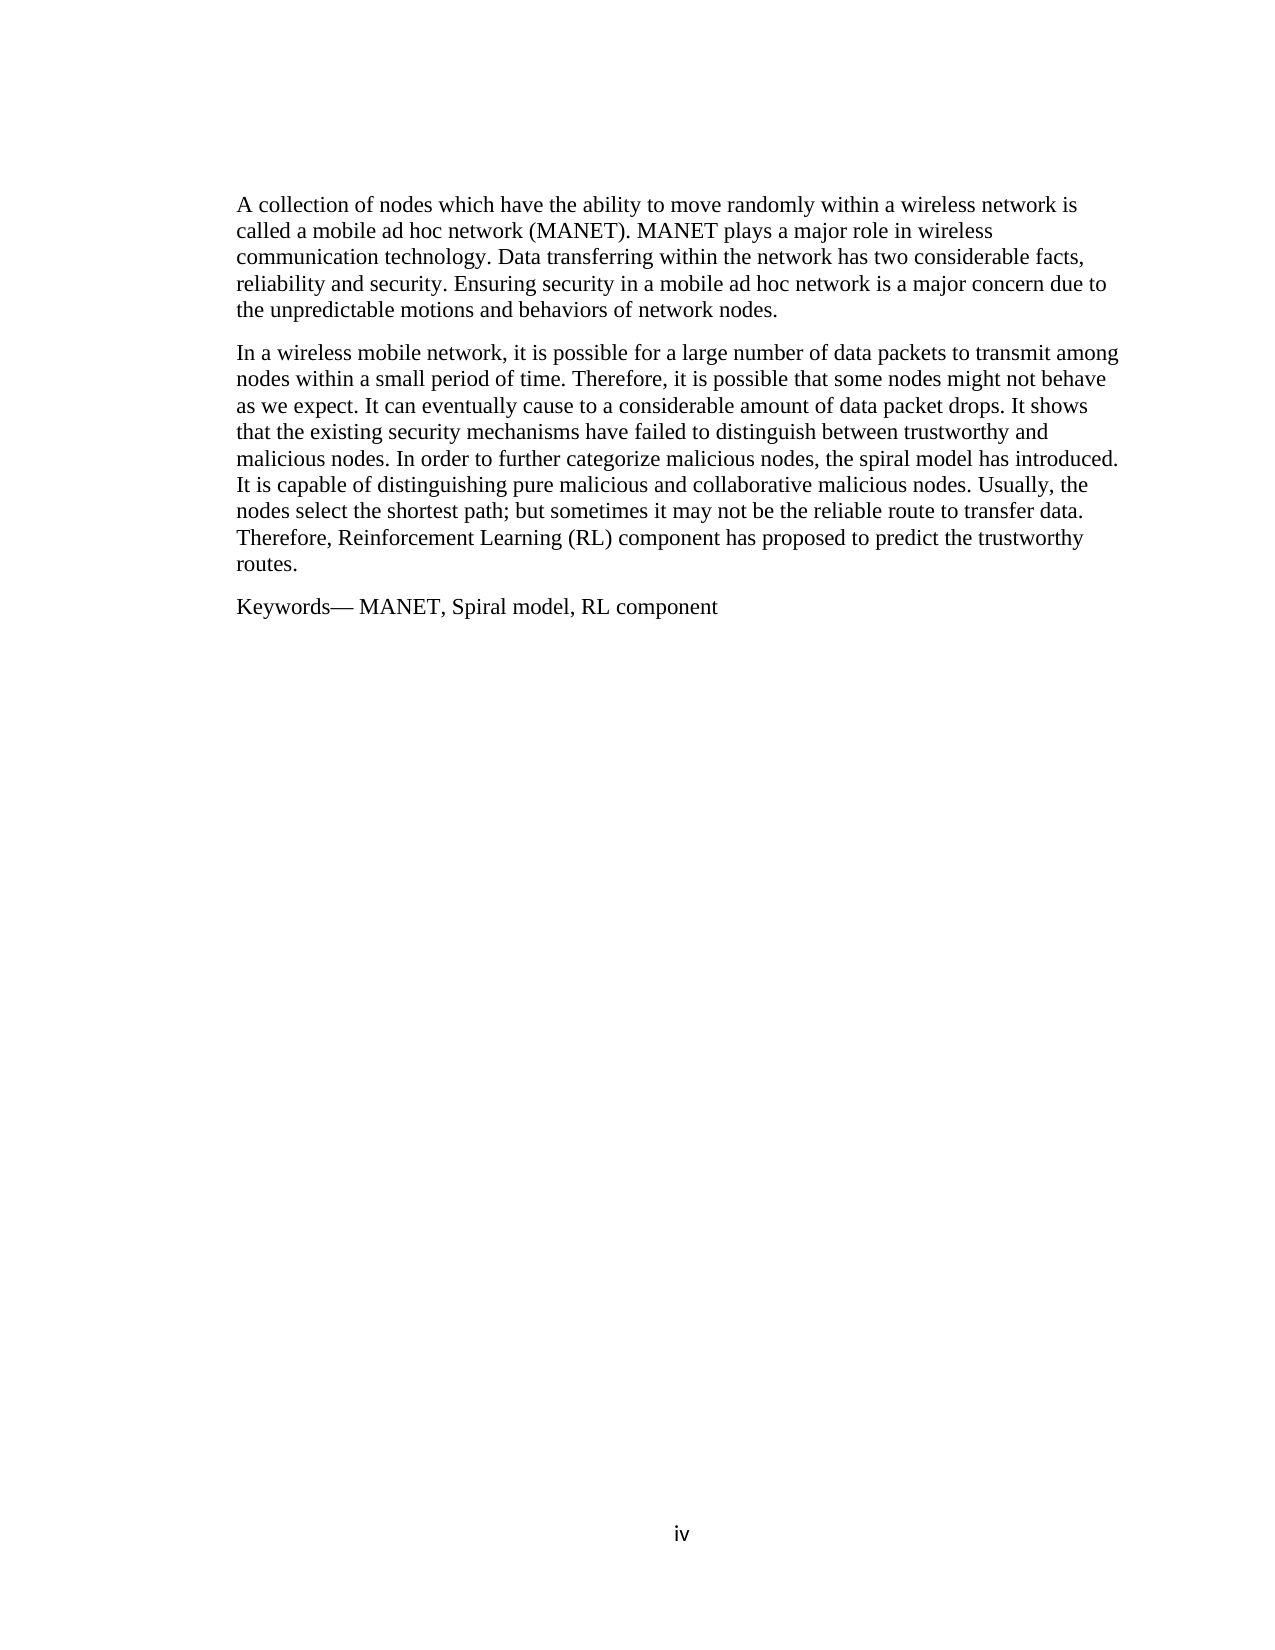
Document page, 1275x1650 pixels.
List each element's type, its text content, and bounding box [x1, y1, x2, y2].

text In a wireless mobile network, it is possible for a large number of data packets to transmit among nodes within a small period of time. Therefore, it is possible that some nodes might not behave as we expect. It can eventually cause to a considerable amount of data packet drops. It shows that the existing security mechanisms have failed to distinguish between trustworthy and malicious nodes. In order to further categorize malicious nodes, the spiral model has introduced. It is capable of distinguishing pure malicious and collaborative malicious nodes. Usually, the nodes select the shortest path; but sometimes it may not be the reliable route to transfer data. Therefore, Reinforcement Learning (RL) component has proposed to predict the trustworthy routes. [236, 339, 1127, 576]
text Keywords— MANET, Spiral model, RL component [236, 593, 1127, 619]
text A collection of nodes which have the ability to move randomly within a wireless network is called a mobile ad hoc network (MANET). MANET plays a major role in wireless communication technology. Data transferring within the network has two considerable facts, reliability and security. Ensuring security in a mobile ad hoc network is a major concern due to the unpredictable motions and behaviors of network nodes. [236, 191, 1127, 322]
